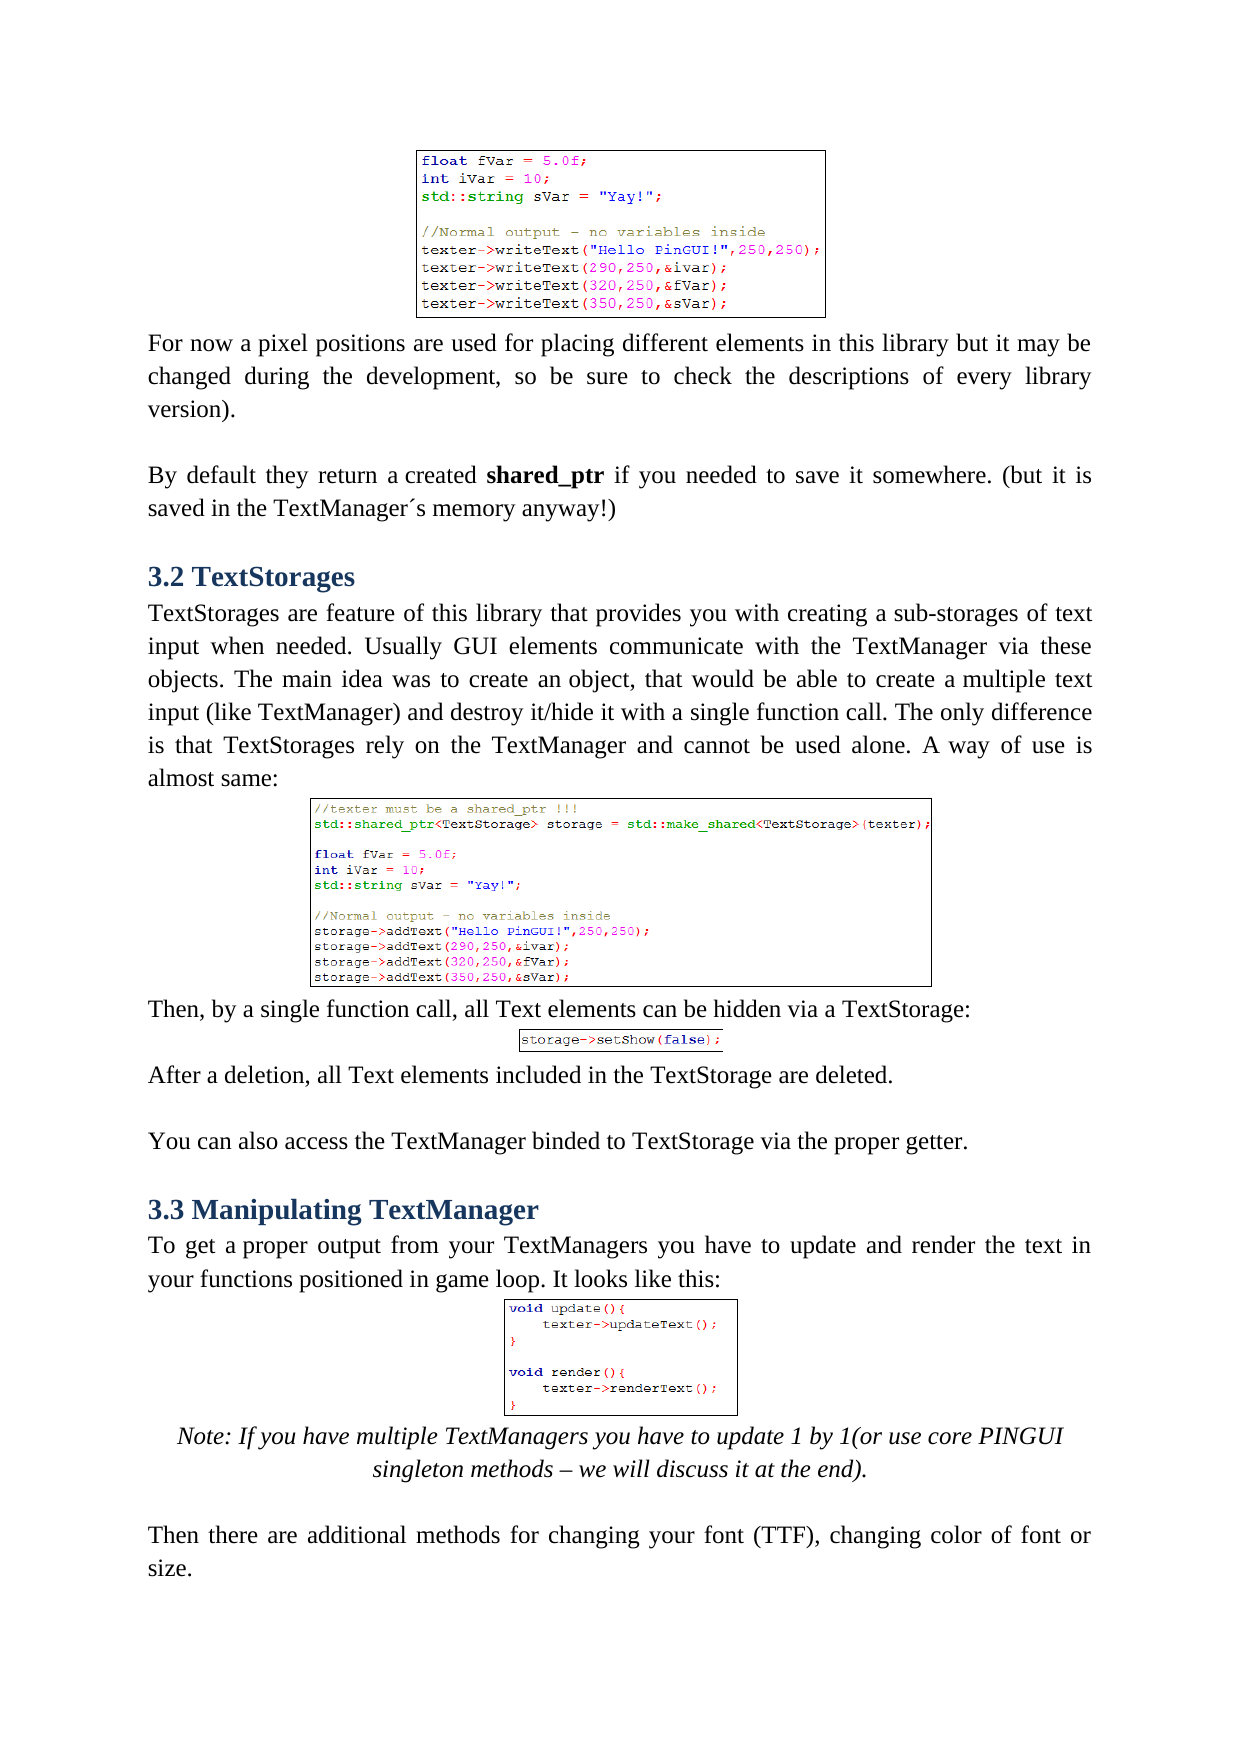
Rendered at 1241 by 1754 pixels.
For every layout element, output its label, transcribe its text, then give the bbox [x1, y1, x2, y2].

text Then, by a single function call, all Text elements can be hidden via a TextStorage: [148, 994, 1093, 1022]
text Then there are additional methods for changing your font (TTF), changing color of font or size. [148, 1520, 1093, 1582]
text 3.2 TextStorages [148, 559, 1093, 593]
picture [517, 1026, 723, 1056]
text You can also access the TextManager binded to TextStorage via the proper getter. [148, 1126, 1093, 1155]
text Note: If you have multiple TextManagers you have to update 1 by 1(or use core PINGUI singleton methods – we will discuss it at the end). [148, 1421, 1093, 1483]
text For now a pixel positions are used for placing different elements in this library but it may be changed during the development, so be sure to check the descriptions of every library version). [148, 328, 1093, 423]
picture [501, 1296, 739, 1417]
picture [411, 147, 829, 325]
text 3.3 Manipulating TextManager [148, 1192, 1093, 1226]
text To get a proper output from your TextManagers you have to update and render the text in your functions positioned in game loop. It looks like this: [148, 1231, 1093, 1292]
picture [307, 796, 934, 990]
text After a deletion, all Text elements included in the TextStorage are deleted. [148, 1060, 1093, 1089]
text TextStorages are feature of this library that provides you with creating a sub-storages of text input when needed. Usually GUI elements communicate with the TextManager via these objects. The main idea was to create an object, that would be able to create a multiple text input (like TextManager) and destroy it/hide it with a single function call. The only difference is that TextStorages rely on the TextManager and cannot be used alone. A way of use is almost same: [148, 598, 1093, 792]
text By default they return a created shared_ptr if you needed to save it somewhere. (but it is saved in the TextManager´s memory anyway!) [148, 461, 1093, 522]
